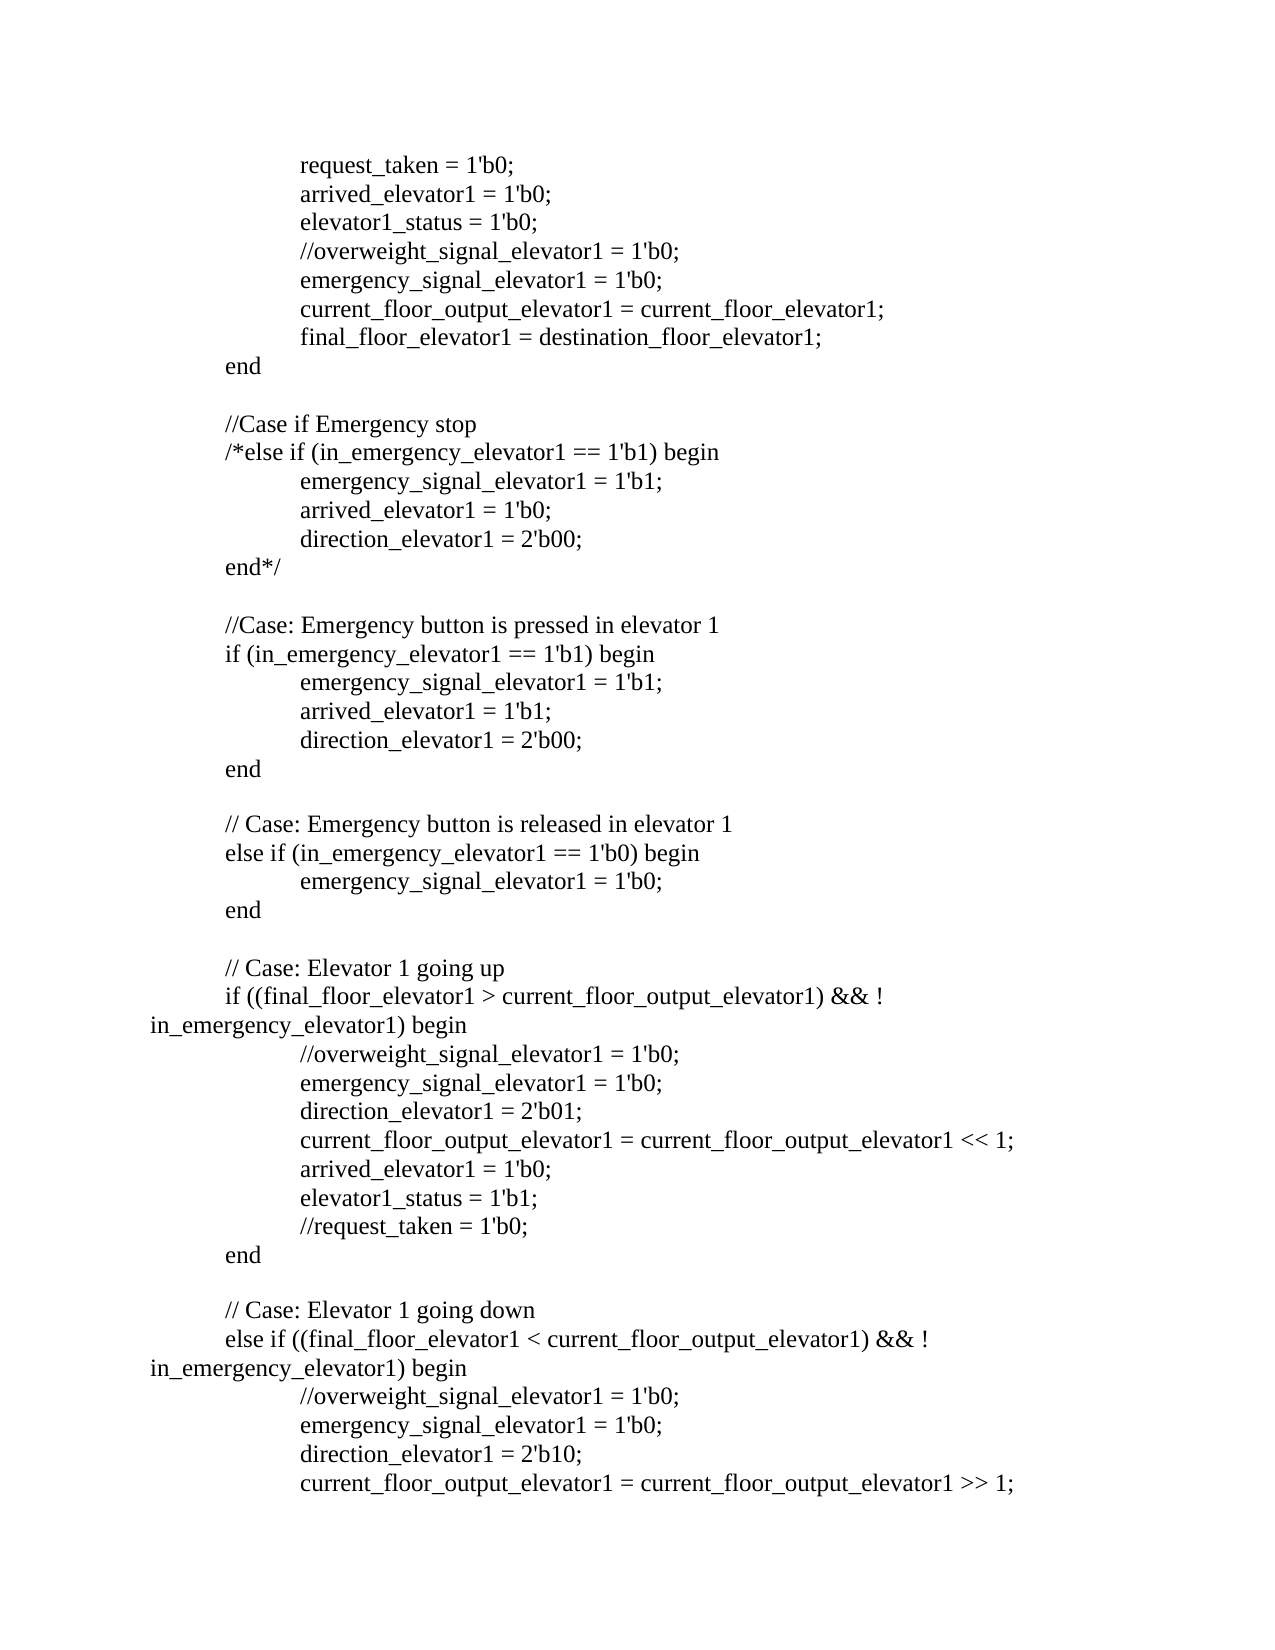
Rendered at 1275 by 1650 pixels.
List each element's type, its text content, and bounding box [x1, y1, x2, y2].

text end [150, 1240, 1125, 1269]
text elevator1_status = 1'b1; [150, 1183, 1125, 1211]
text direction_elevator1 = 2'b00; [150, 524, 1125, 552]
text /*else if (in_emergency_elevator1 == 1'b1) begin [150, 437, 1125, 466]
text //request_taken = 1'b0; [150, 1211, 1125, 1240]
text current_floor_output_elevator1 = current_floor_elevator1; [150, 294, 1125, 322]
text end [150, 754, 1125, 782]
text // Case: Elevator 1 going up [150, 953, 1125, 981]
text final_floor_elevator1 = destination_floor_elevator1; [150, 322, 1125, 351]
text end [150, 895, 1125, 924]
text direction_elevator1 = 2'b01; [150, 1096, 1125, 1125]
text else if (in_emergency_elevator1 == 1'b0) begin [150, 838, 1125, 866]
text //Case: Emergency button is pressed in elevator 1 [150, 610, 1125, 639]
text direction_elevator1 = 2'b10; [150, 1439, 1125, 1468]
text current_floor_output_elevator1 = current_floor_output_elevator1 >> 1; [150, 1468, 1125, 1496]
text request_taken = 1'b0; [150, 150, 1125, 179]
text if ((final_floor_elevator1 > current_floor_output_elevator1) && !in_emergency_elevator1) begin [150, 981, 1125, 1039]
text // Case: Elevator 1 going down [150, 1295, 1125, 1324]
text emergency_signal_elevator1 = 1'b1; [150, 466, 1125, 495]
text end [150, 351, 1125, 380]
text emergency_signal_elevator1 = 1'b0; [150, 1068, 1125, 1096]
text emergency_signal_elevator1 = 1'b1; [150, 667, 1125, 696]
text direction_elevator1 = 2'b00; [150, 725, 1125, 754]
text if (in_emergency_elevator1 == 1'b1) begin [150, 639, 1125, 667]
text //overweight_signal_elevator1 = 1'b0; [150, 1039, 1125, 1068]
text emergency_signal_elevator1 = 1'b0; [150, 265, 1125, 294]
text arrived_elevator1 = 1'b0; [150, 179, 1125, 207]
text emergency_signal_elevator1 = 1'b0; [150, 866, 1125, 895]
text end*/ [150, 552, 1125, 581]
text else if ((final_floor_elevator1 < current_floor_output_elevator1) && !in_emergency_elevator1) begin [150, 1324, 1125, 1381]
text arrived_elevator1 = 1'b0; [150, 1154, 1125, 1183]
text current_floor_output_elevator1 = current_floor_output_elevator1 << 1; [150, 1125, 1125, 1154]
text elevator1_status = 1'b0; [150, 207, 1125, 236]
text // Case: Emergency button is released in elevator 1 [150, 809, 1125, 838]
text arrived_elevator1 = 1'b0; [150, 495, 1125, 524]
text arrived_elevator1 = 1'b1; [150, 696, 1125, 725]
text //overweight_signal_elevator1 = 1'b0; [150, 236, 1125, 265]
text //Case if Emergency stop [150, 409, 1125, 437]
text emergency_signal_elevator1 = 1'b0; [150, 1410, 1125, 1439]
text //overweight_signal_elevator1 = 1'b0; [150, 1381, 1125, 1410]
